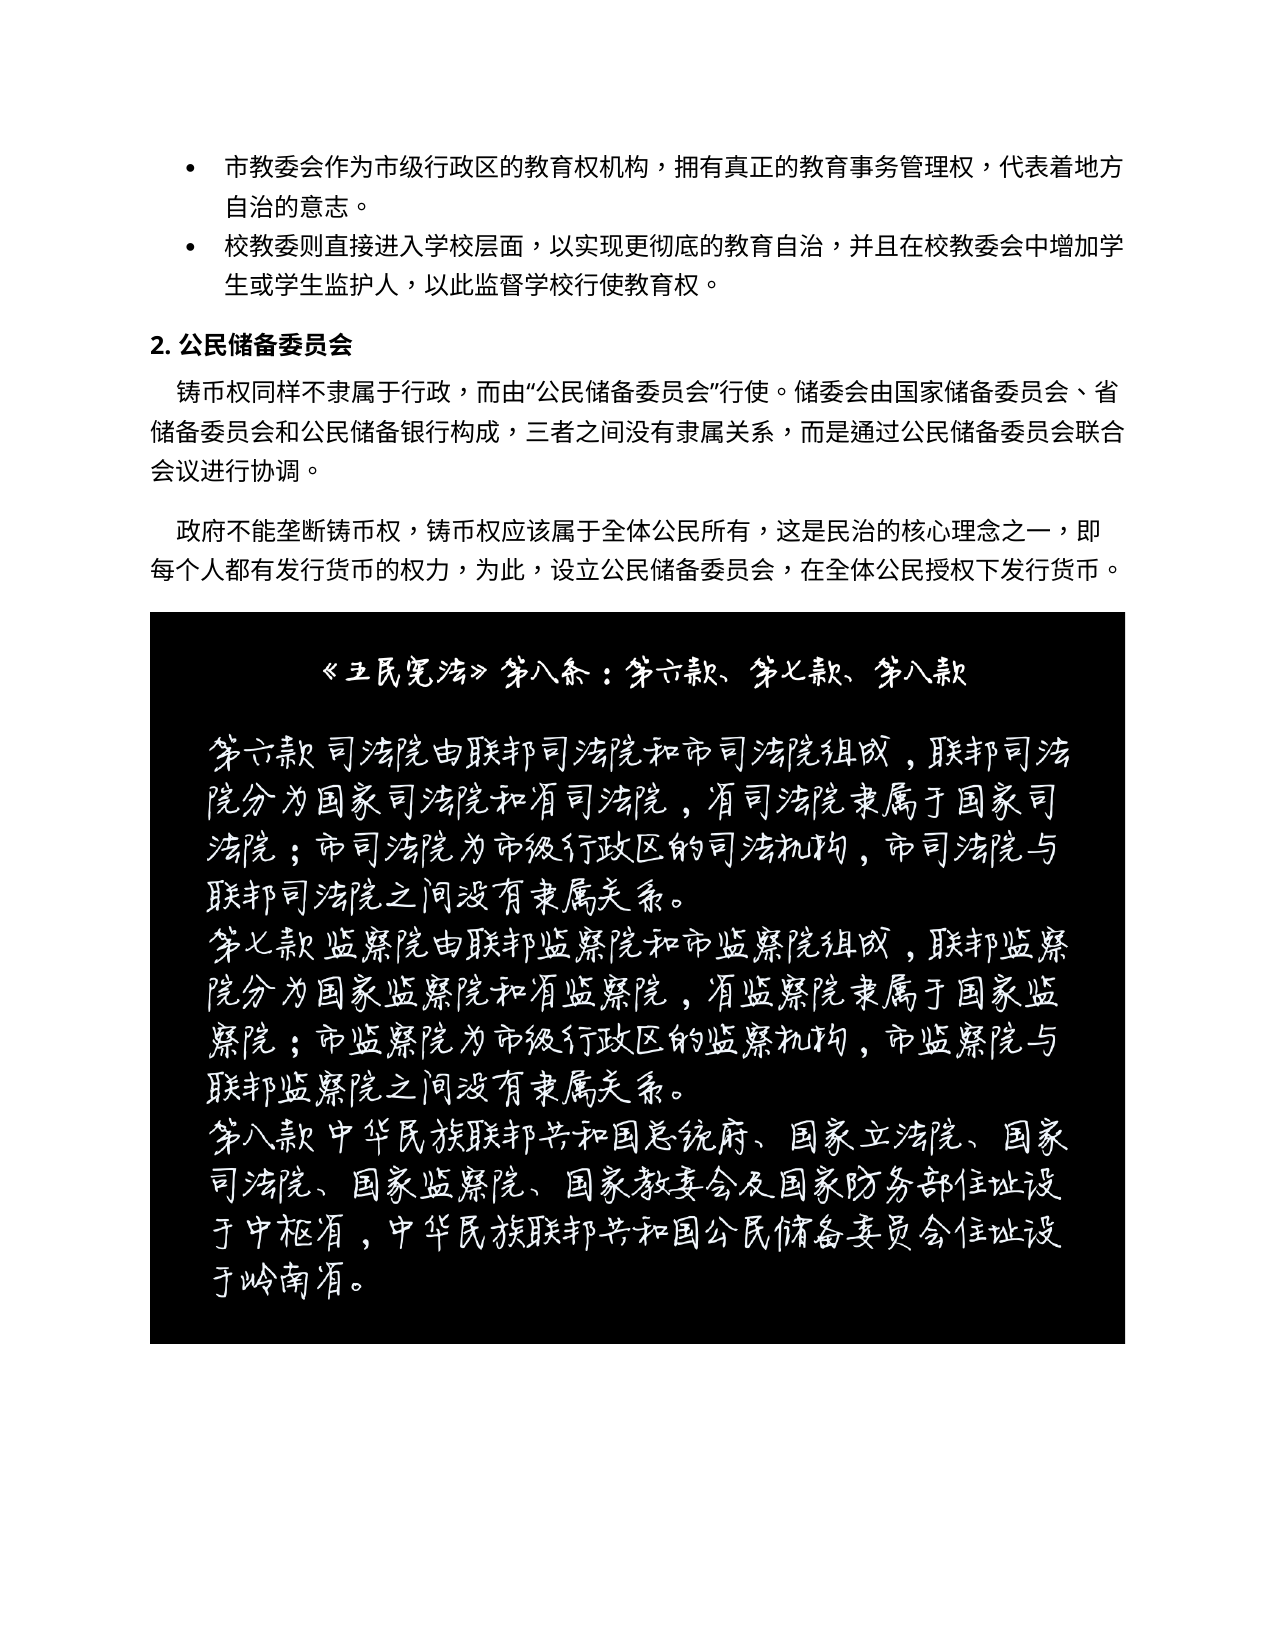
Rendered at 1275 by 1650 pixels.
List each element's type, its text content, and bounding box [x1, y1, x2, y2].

text 铸币权同样不隶属于行政，而由“公民储备委员会”行使。储委会由国家储备委员会、省储备委员会和公民储备银行构成，三者之间没有隶属关系，而是通过公民储备委员会联合会议进行协调。 [150, 375, 1125, 487]
subtitle 2. 公民储备委员会 [150, 327, 1125, 362]
text 政府不能垄断铸币权，铸币权应该属于全体公民所有，这是民治的核心理念之一，即每个人都有发行货币的权力，为此，设立公民储备委员会，在全体公民授权下发行货币。 [150, 513, 1125, 587]
list 校教委则直接进入学校层面，以实现更彻底的教育自治，并且在校教委会中增加学生或学生监护人，以此监督学校行使教育权。 [186, 228, 1125, 302]
picture [150, 612, 1125, 1344]
list 市教委会作为市级行政区的教育权机构，拥有真正的教育事务管理权，代表着地方自治的意志。 [186, 150, 1125, 223]
